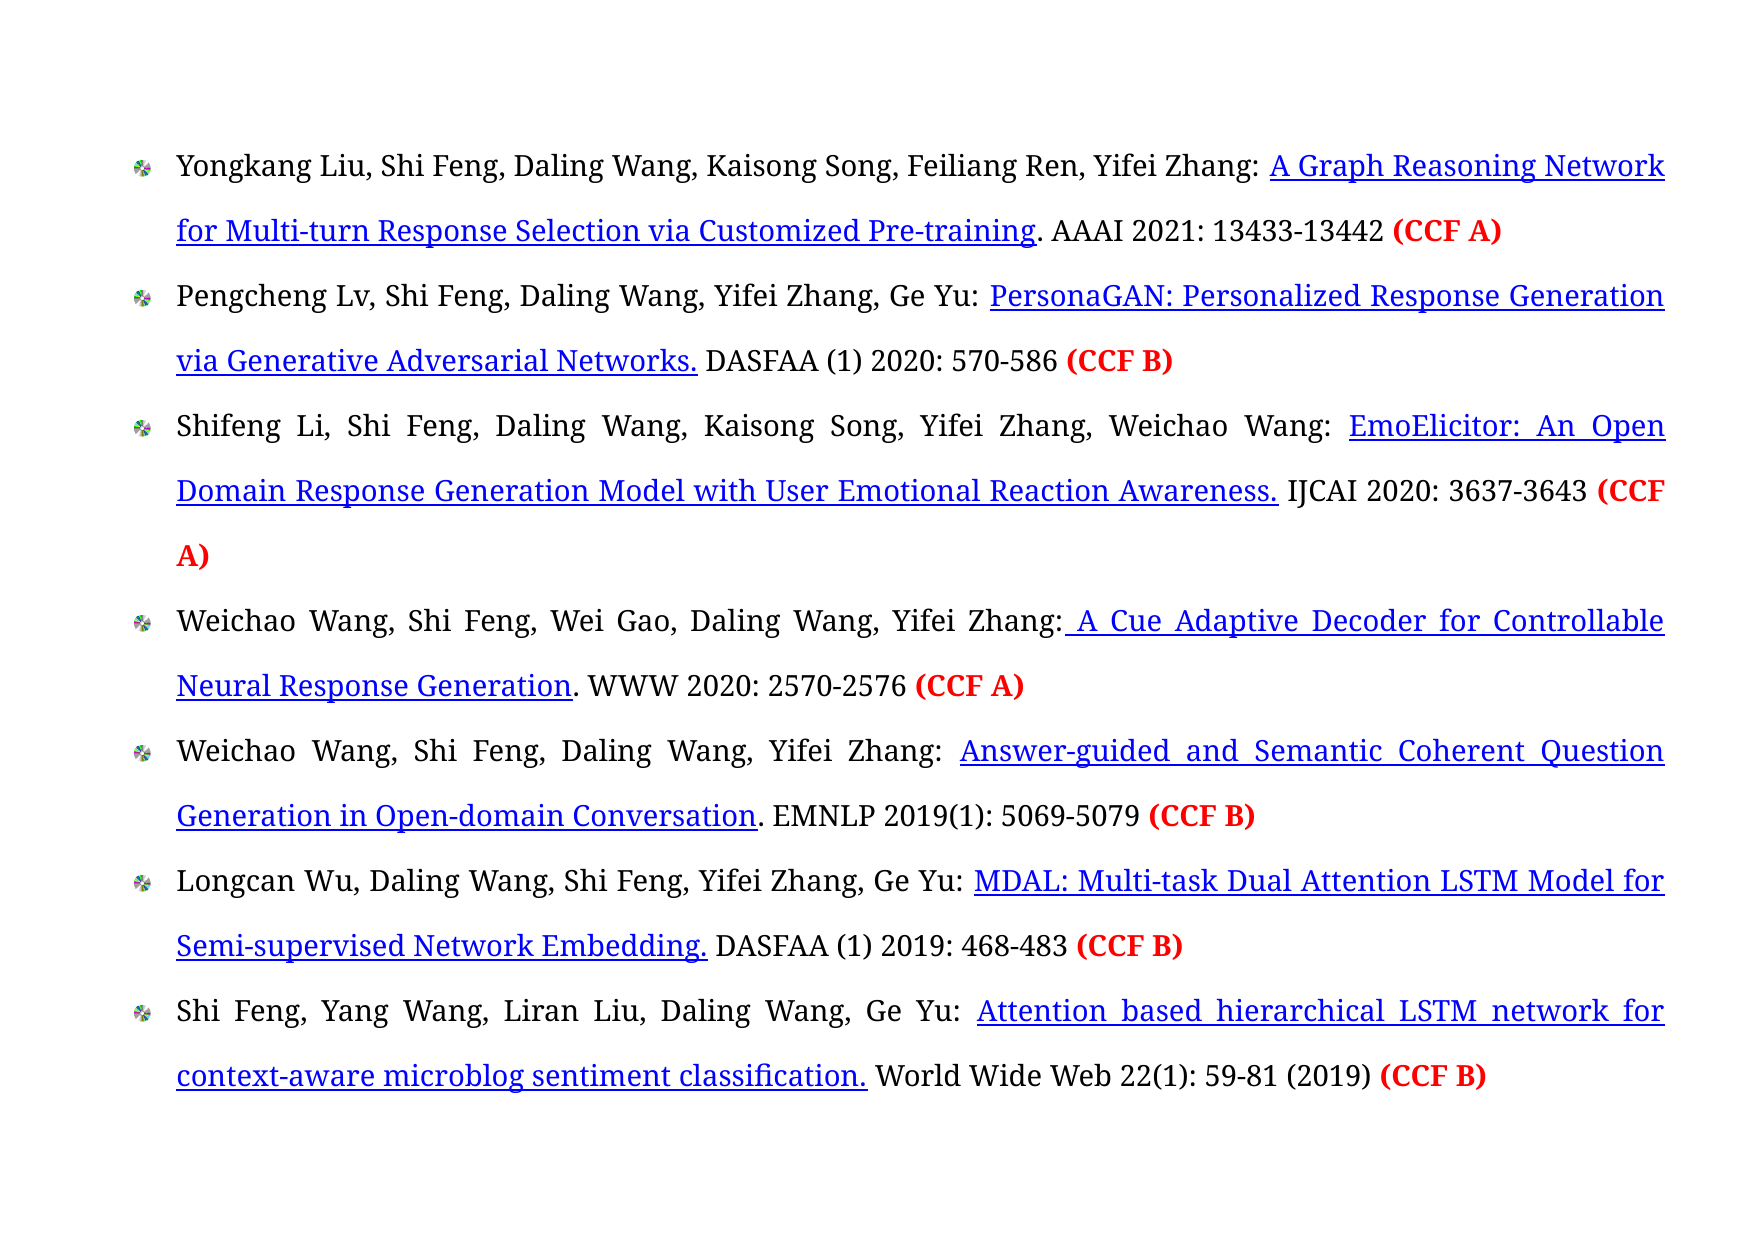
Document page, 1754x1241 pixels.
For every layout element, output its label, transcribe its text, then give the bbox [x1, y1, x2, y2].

picture [133, 874, 151, 892]
list Weichao Wang, Shi Feng, Wei Gao, Daling Wang, Yifei Zhang: A Cue Adaptive Decoder for Controllable Neural Response Generation. WWW 2020: 2570-2576 (CCF A) [132, 588, 1665, 718]
list Longcan Wu, Daling Wang, Shi Feng, Yifei Zhang, Ge Yu: MDAL: Multi-task Dual Attention LSTM Model for Semi-supervised Network Embedding. DASFAA (1) 2019: 468-483 (CCF B) [132, 848, 1665, 978]
picture [133, 419, 151, 437]
picture [133, 744, 151, 762]
picture [133, 159, 151, 177]
picture [133, 289, 151, 307]
list Weichao Wang, Shi Feng, Daling Wang, Yifei Zhang: Answer-guided and Semantic Coherent Question Generation in Open-domain Conversation. EMNLP 2019(1): 5069-5079 (CCF B) [132, 718, 1665, 848]
picture [133, 1004, 151, 1022]
list Shifeng Li, Shi Feng, Daling Wang, Kaisong Song, Yifei Zhang, Weichao Wang: EmoElicitor: An Open Domain Response Generation Model with User Emotional Reaction Awareness. IJCAI 2020: 3637-3643 (CCF A) [132, 393, 1665, 588]
list Pengcheng Lv, Shi Feng, Daling Wang, Yifei Zhang, Ge Yu: PersonaGAN: Personalized Response Generation via Generative Adversarial Networks. DASFAA (1) 2020: 570-586 (CCF B) [132, 263, 1665, 393]
list Shi Feng, Yang Wang, Liran Liu, Daling Wang, Ge Yu: Attention based hierarchical LSTM network for context-aware microblog sentiment classification. World Wide Web 22(1): 59-81 (2019) (CCF B) [132, 978, 1665, 1108]
list Yongkang Liu, Shi Feng, Daling Wang, Kaisong Song, Feiliang Ren, Yifei Zhang: A Graph Reasoning Network for Multi-turn Response Selection via Customized Pre-training. AAAI 2021: 13433-13442 (CCF A) [132, 133, 1665, 263]
picture [133, 614, 151, 632]
